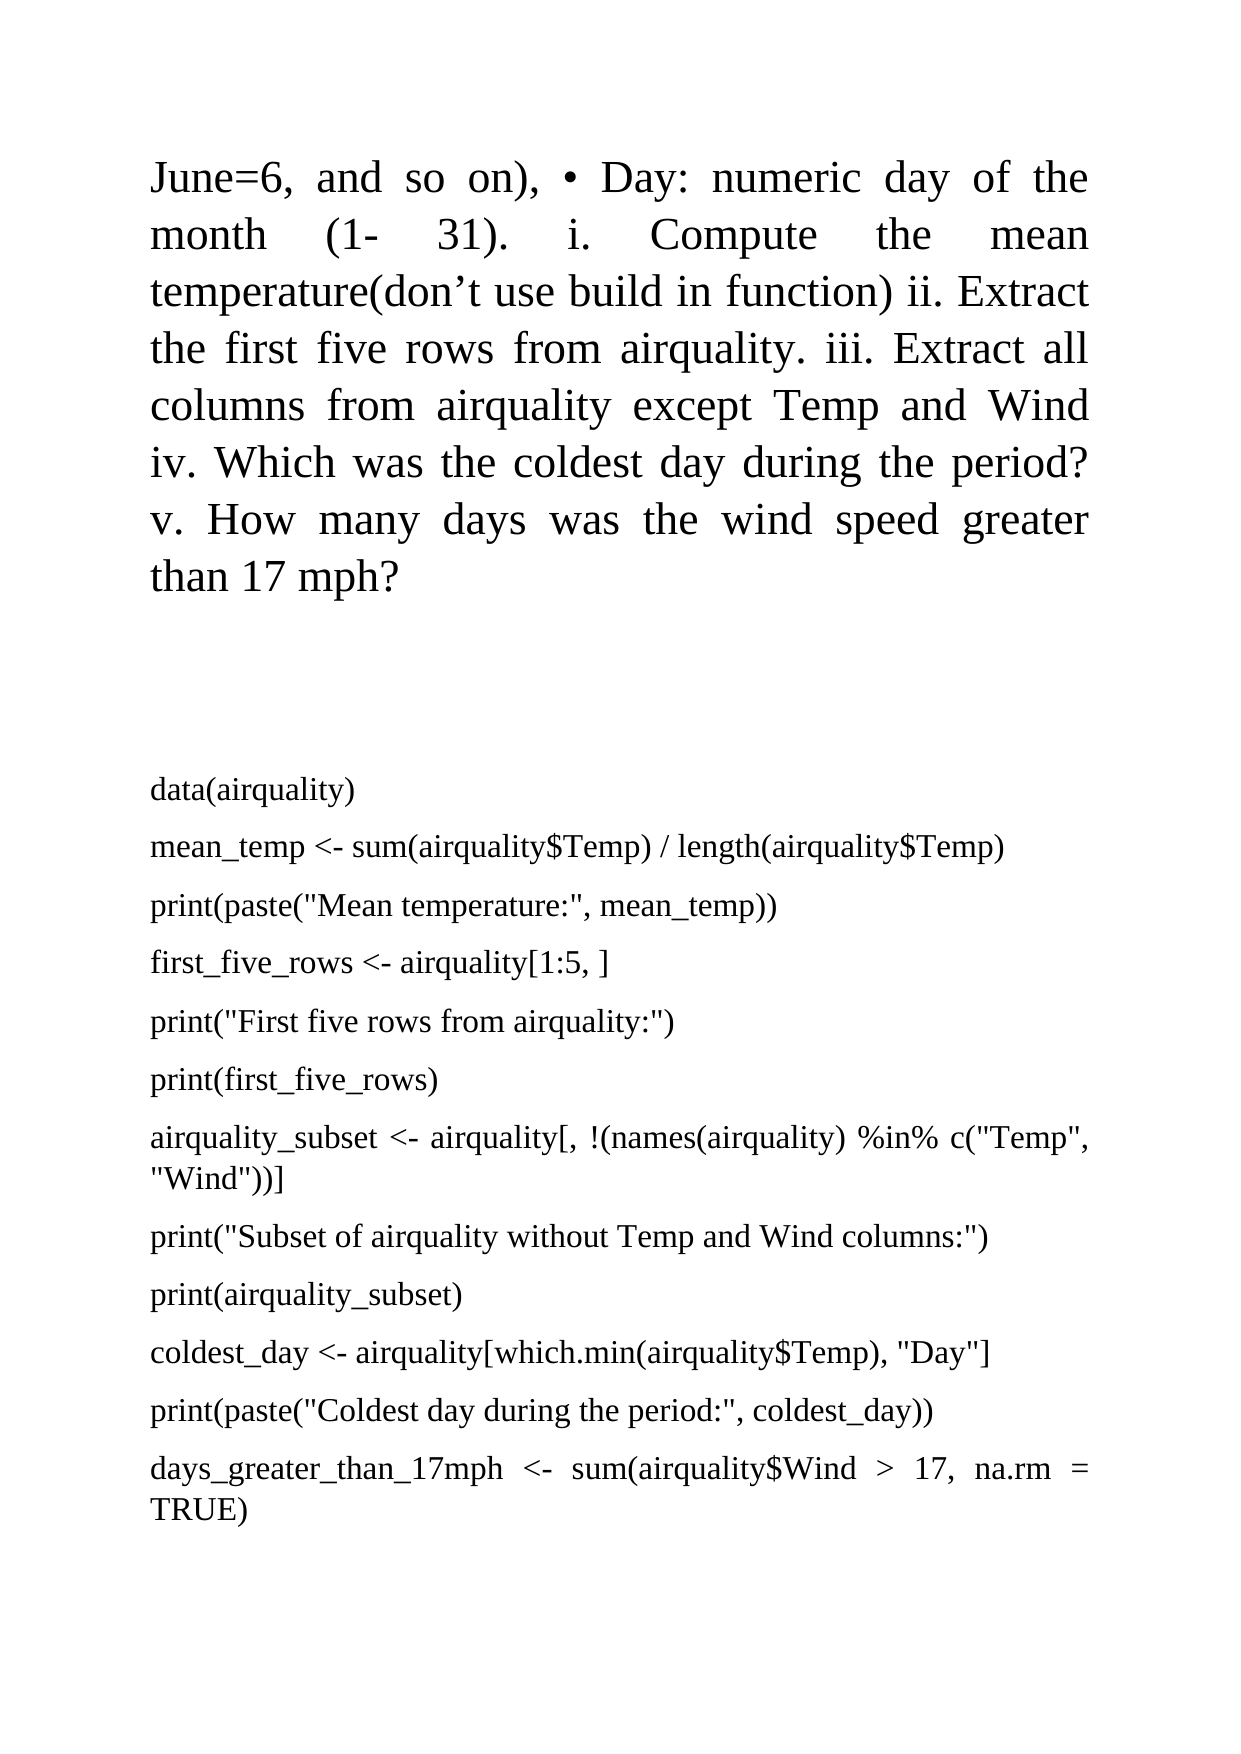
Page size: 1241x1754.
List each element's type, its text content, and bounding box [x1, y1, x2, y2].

text print(first_five_rows) [150, 1059, 1090, 1097]
text print(paste("Coldest day during the period:", coldest_day)) [150, 1390, 1090, 1429]
text print("First five rows from airquality:") [150, 1001, 1090, 1039]
text coldest_day <- airquality[which.min(airquality$Temp), "Day"] [150, 1332, 1090, 1371]
text days_greater_than_17mph <- sum(airquality$Wind > 17, na.rm = TRUE) [150, 1448, 1090, 1528]
text print(paste("Mean temperature:", mean_temp)) [150, 885, 1090, 923]
text data(airquality) [150, 769, 1090, 807]
text mean_temp <- sum(airquality$Temp) / length(airquality$Temp) [150, 827, 1090, 865]
text airquality_subset <- airquality[, !(names(airquality) %in% c("Temp", "Wind"))] [150, 1117, 1090, 1197]
text print("Subset of airquality without Temp and Wind columns:") [150, 1216, 1090, 1254]
text first_five_rows <- airquality[1:5, ] [150, 943, 1090, 981]
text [150, 150, 1090, 601]
text print(airquality_subset) [150, 1274, 1090, 1313]
